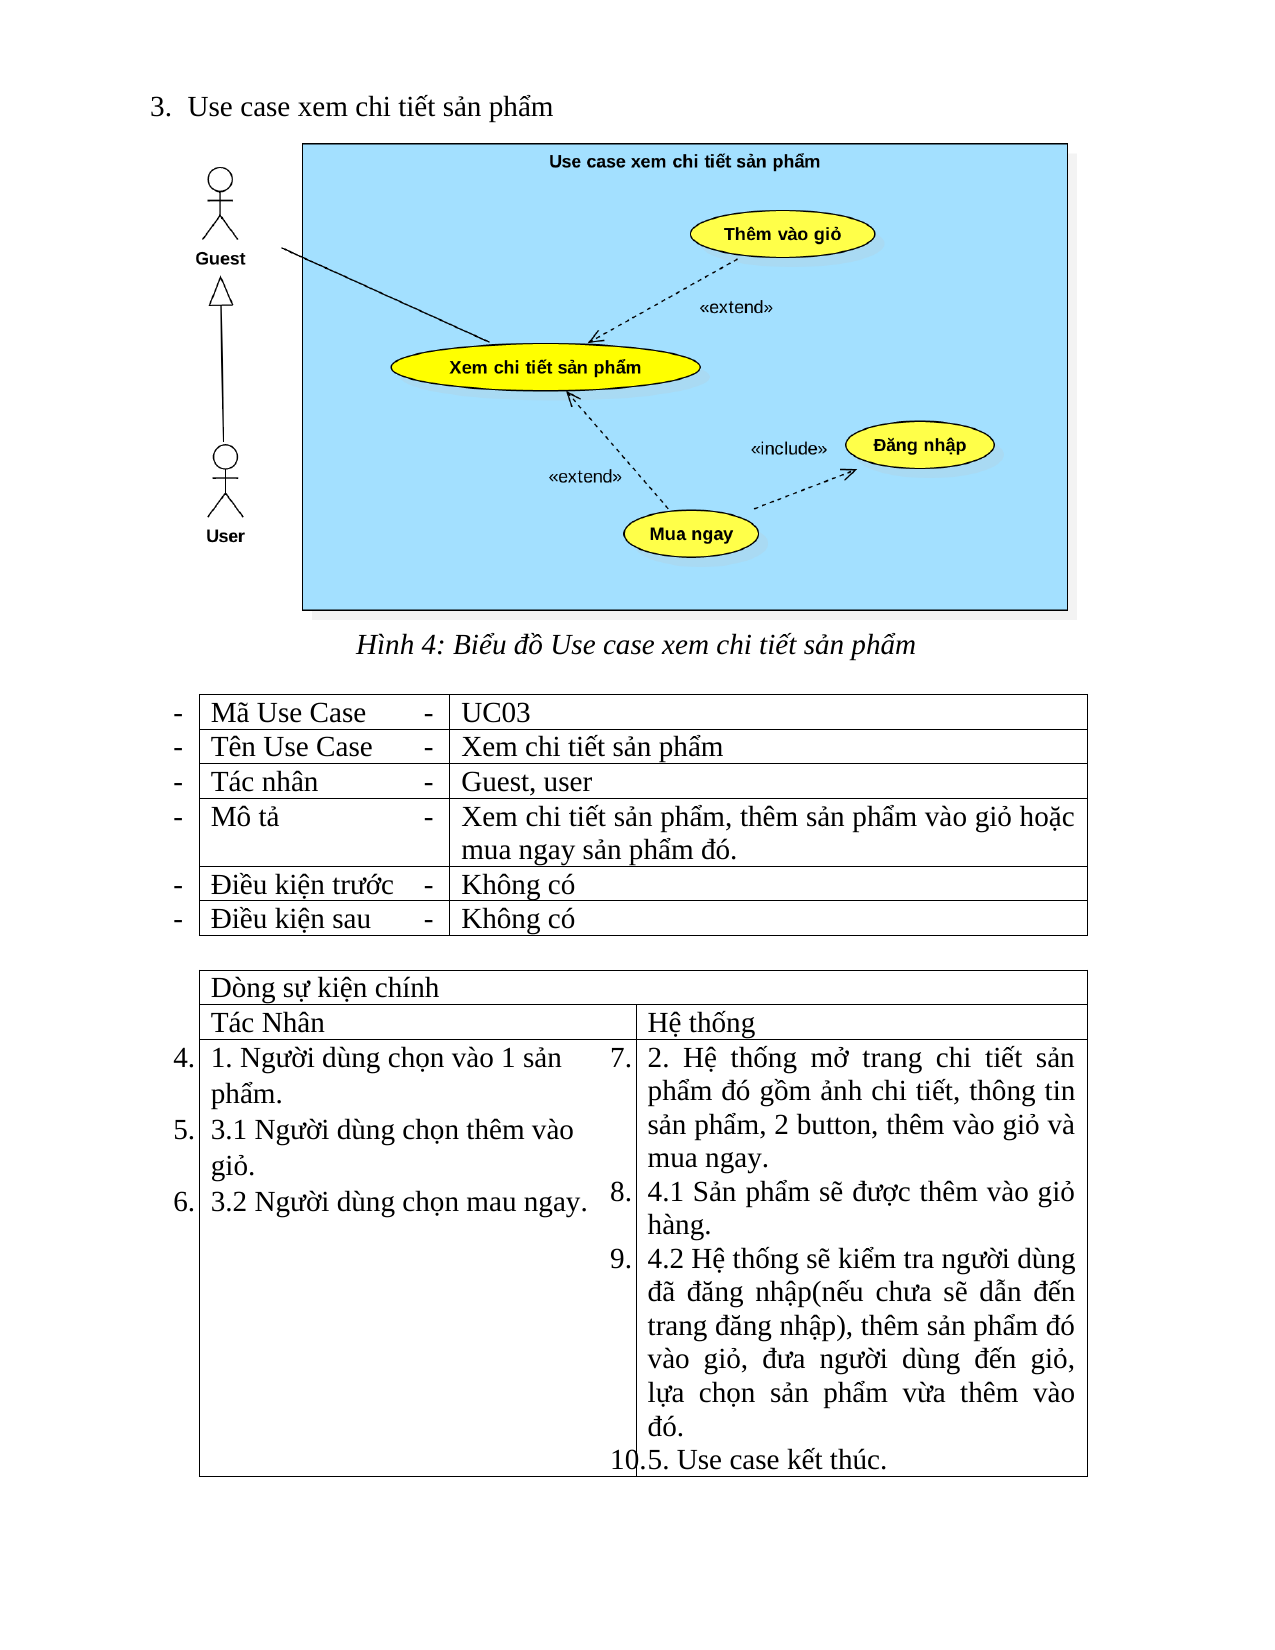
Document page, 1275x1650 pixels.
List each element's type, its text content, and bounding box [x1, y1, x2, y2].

table_cell Không có [450, 867, 1087, 900]
table_cell Điều kiện sau [200, 901, 449, 935]
table_cell 1. Người dùng chọn vào 1 sản phẩm. 3.1 Người dùng chọn thêm vào giỏ. 3.2 Người dùng chọn mau ngay. [200, 1040, 636, 1476]
table_header Mã Use Case [200, 695, 449, 728]
table_cell Tác Nhân [200, 1005, 636, 1039]
table_header UC03 [450, 695, 1087, 728]
table_cell Hệ thống [637, 1005, 1087, 1039]
table_cell Guest, user [450, 764, 1087, 798]
text Hình 4: Biểu đồ Use case xem chi tiết sản phẩm [187, 627, 1087, 660]
table_cell Xem chi tiết sản phẩm, thêm sản phẩm vào giỏ hoặc mua ngay sản phẩm đó. [450, 799, 1087, 866]
table_header Dòng sự kiện chính [200, 971, 1087, 1004]
table_cell 2. Hệ thống mở trang chi tiết sản phẩm đó gồm ảnh chi tiết, thông tin sản phẩm, 2 button, thêm vào giỏ và mua ngay. 4.1 Sản phẩm sẽ được thêm vào giỏ hàng. 4.2 Hệ thống sẽ kiểm tra người dùng đã đăng nhập(nếu chưa sẽ dẫn đến trang đăng nhập), thêm sản phẩm đó vào giỏ, đưa người dùng đến giỏ, lựa chọn sản phẩm vừa thêm vào đó. 5. Use case kết thúc. [637, 1040, 1087, 1476]
table_cell Mô tả [200, 799, 449, 866]
table_cell Không có [450, 901, 1087, 935]
picture [187, 124, 1088, 625]
table_cell Xem chi tiết sản phẩm [450, 730, 1087, 763]
table_cell Tên Use Case [200, 730, 449, 763]
list Use case xem chi tiết sản phẩm [150, 89, 1087, 122]
table_cell Tác nhân [200, 764, 449, 798]
table_cell Điều kiện trước [200, 867, 449, 900]
